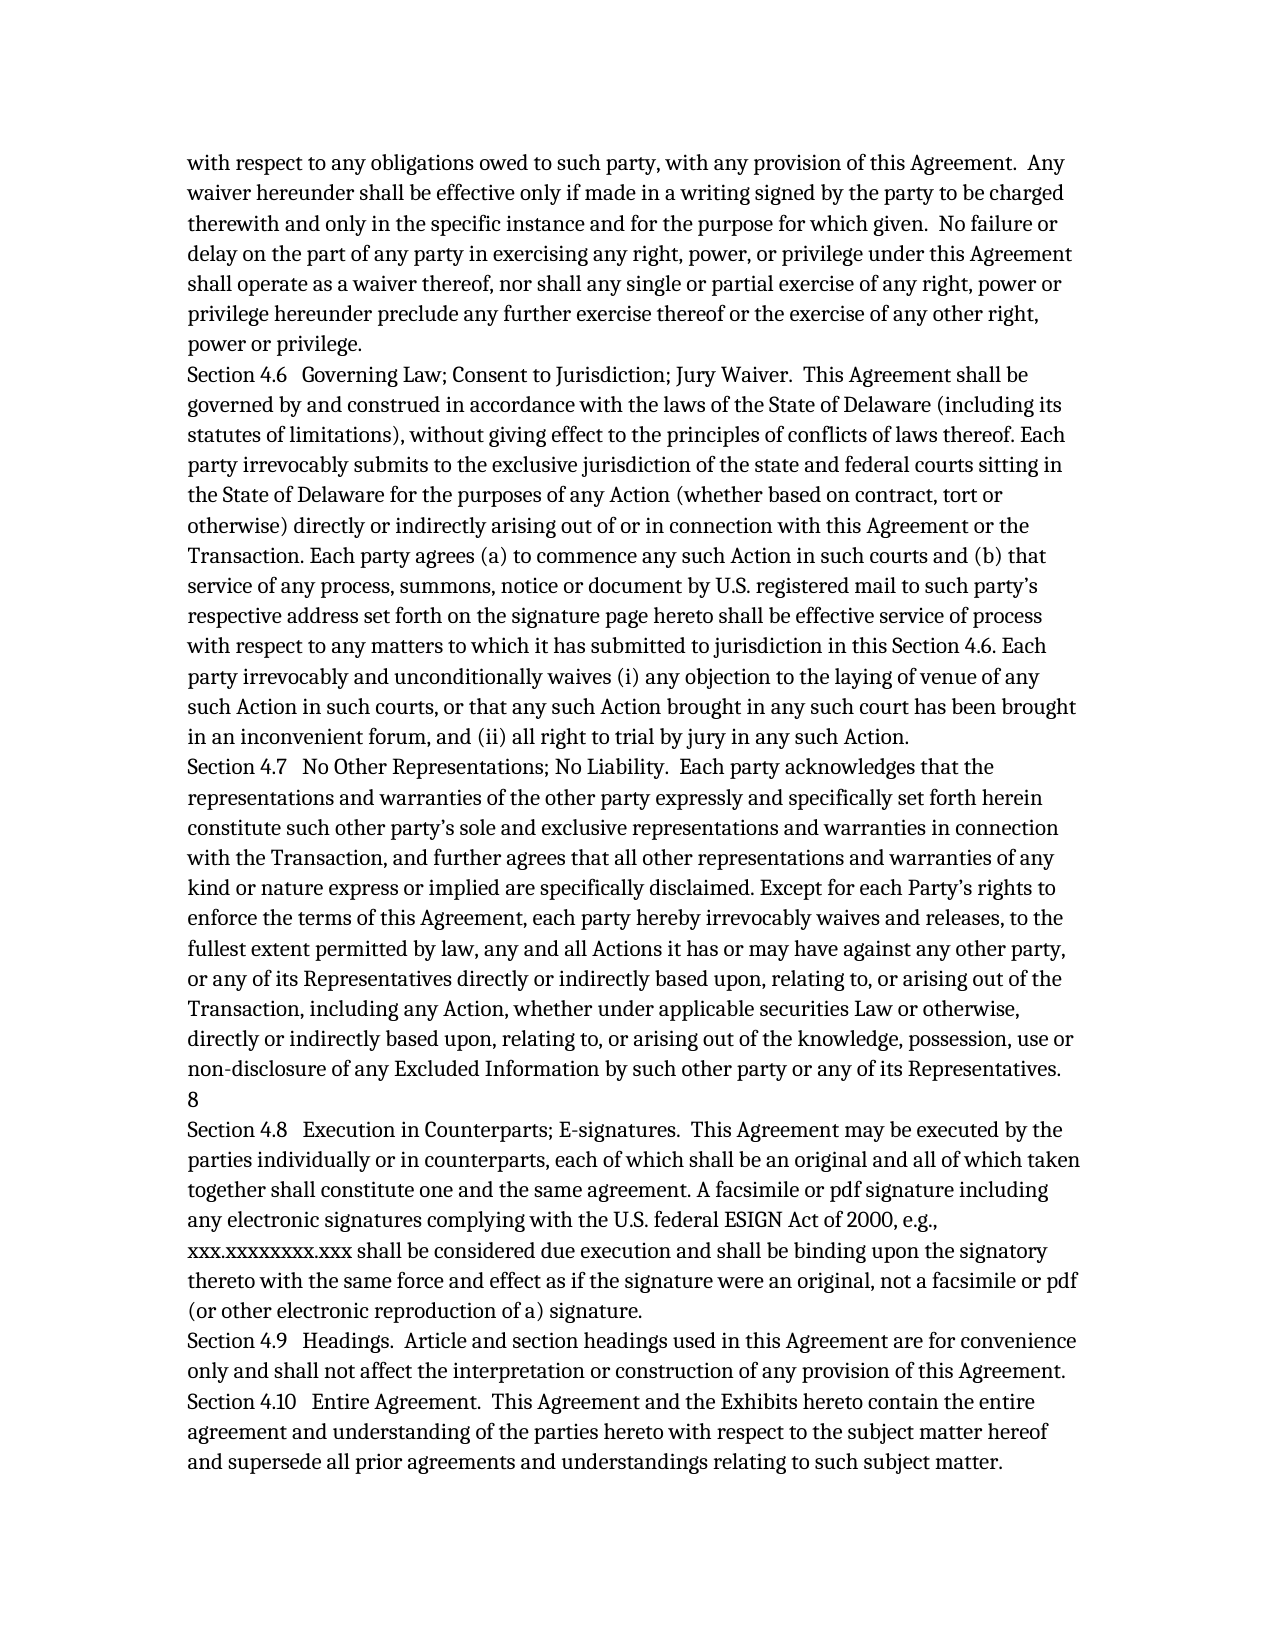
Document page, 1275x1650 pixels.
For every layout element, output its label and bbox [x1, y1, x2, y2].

text [187, 150, 1087, 1475]
